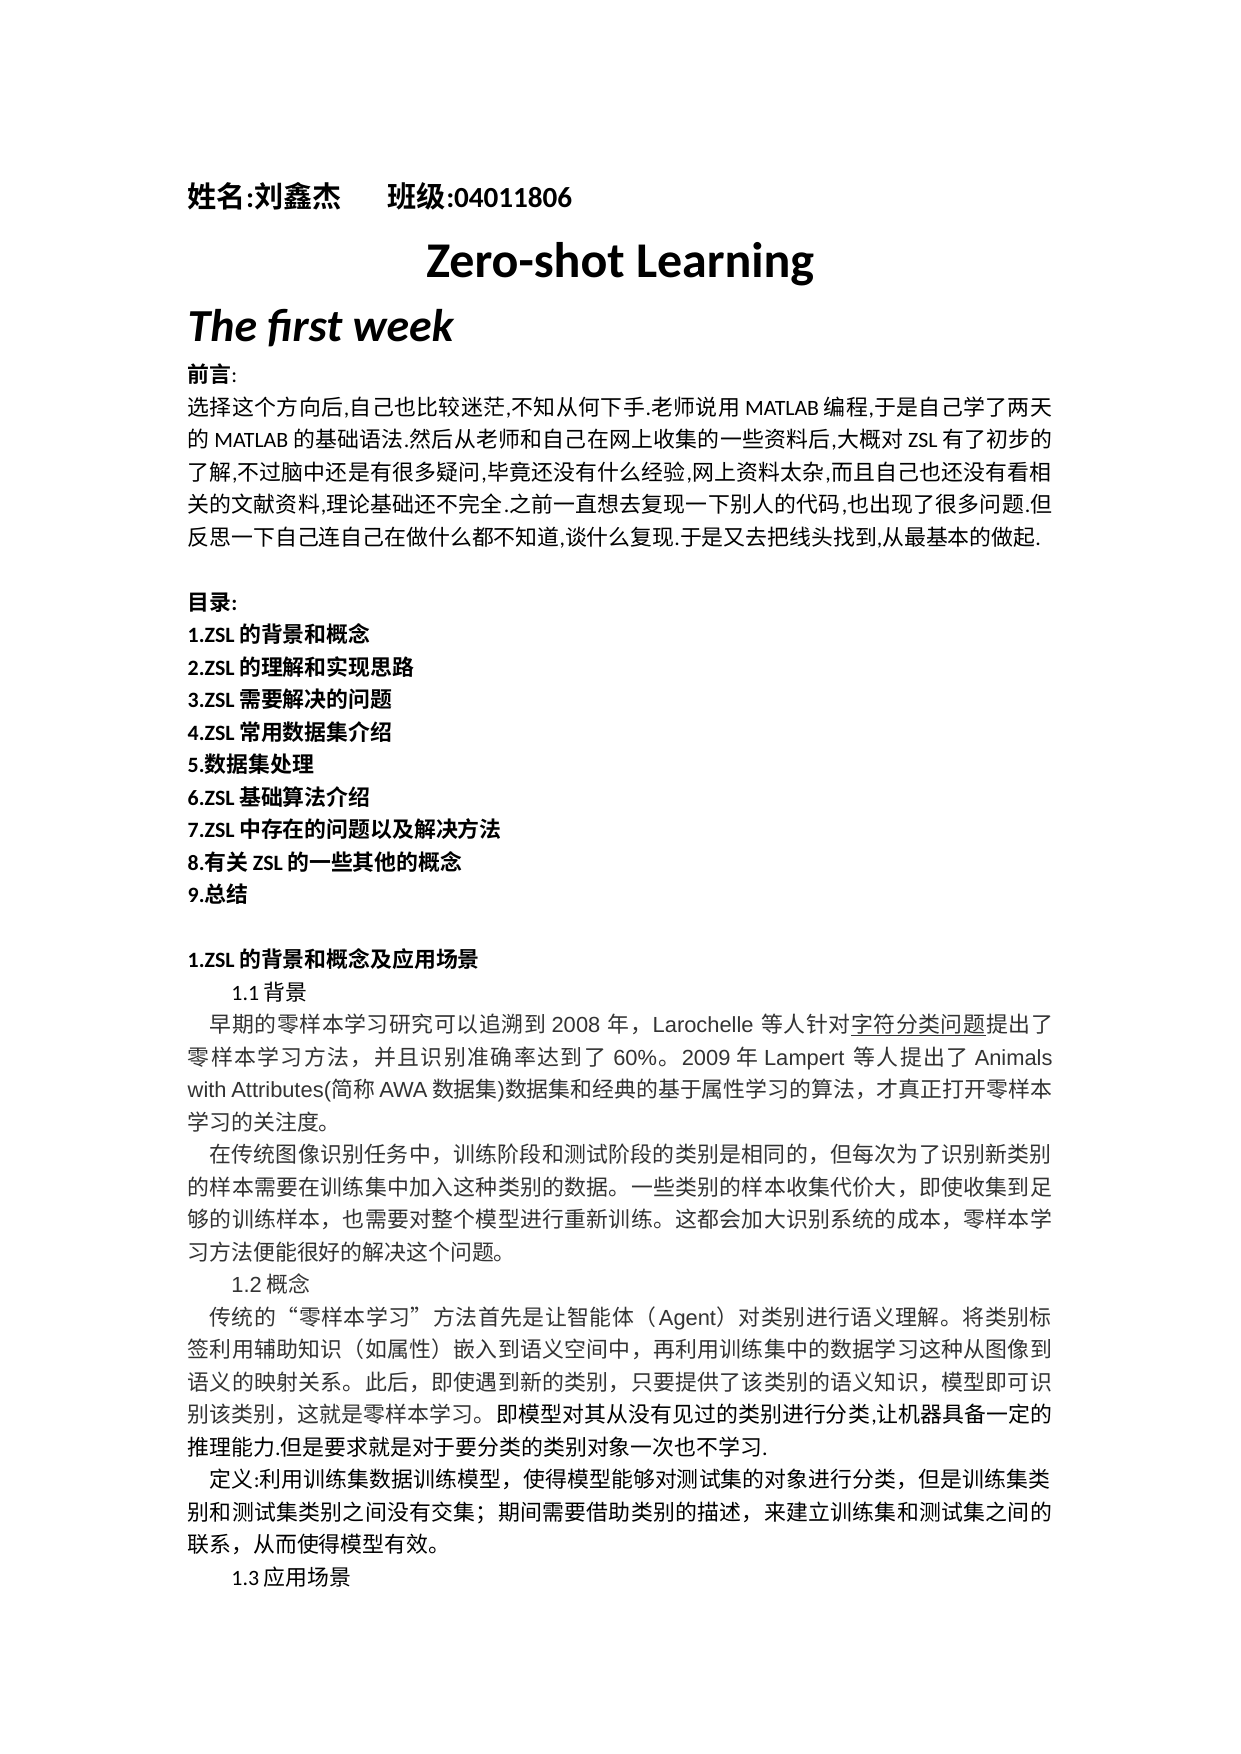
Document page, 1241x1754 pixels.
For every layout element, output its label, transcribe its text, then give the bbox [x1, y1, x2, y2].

text 1.2概念 [187, 1267, 1053, 1299]
text 7.ZSL中存在的问题以及解决方法 [187, 812, 1053, 844]
text 前言: [187, 357, 1053, 389]
text 1.1背景 [187, 974, 1053, 1007]
text 1.ZSL的背景和概念 [187, 617, 1053, 649]
text 选择这个方向后,自己也比较迷茫,不知从何下手.老师说用MATLAB编程,于是自己学了两天的MATLAB的基础语法.然后从老师和自己在网上收集的一些资料后,大概对ZSL有了初步的了解,不过脑中还是有很多疑问,毕竟还没有什么经验,网上资料太杂,而且自己也还没有看相关的文献资料,理论基础还不完全.之前一直想去复现一下别人的代码,也出现了很多问题.但反思一下自己连自己在做什么都不知道,谈什么复现.于是又去把线头找到,从最基本的做起. [187, 389, 1053, 552]
text 5.数据集处理 [187, 747, 1053, 779]
text 4.ZSL常用数据集介绍 [187, 714, 1053, 747]
text 9.总结 [187, 877, 1053, 909]
text 早期的零样本学习研究可以追溯到2008 年，Larochelle 等人针对字符分类问题提出了零样本学习方法，并且识别准确率达到了60%。2009年Lampert 等人提出了Animals with Attributes(简称AWA数据集)数据集和经典的基于属性学习的算法，才真正打开零样本学习的关注度。 [187, 1007, 1053, 1137]
text 6.ZSL基础算法介绍 [187, 779, 1053, 812]
text 传统的“零样本学习”方法首先是让智能体（Agent）对类别进行语义理解。将类别标签利用辅助知识（如属性）嵌入到语义空间中，再利用训练集中的数据学习这种从图像到语义的映射关系。此后，即使遇到新的类别，只要提供了该类别的语义知识，模型即可识别该类别，这就是零样本学习。即模型对其从没有见过的类别进行分类,让机器具备一定的推理能力.但是要求就是对于要分类的类别对象一次也不学习. [187, 1299, 1053, 1462]
text 2.ZSL的理解和实现思路 [187, 649, 1053, 682]
text Zero-shot Learning [187, 227, 1053, 292]
text 8.有关ZSL的一些其他的概念 [187, 844, 1053, 877]
text 姓名:刘鑫杰 班级:04011806 [187, 162, 1053, 227]
text 3.ZSL需要解决的问题 [187, 682, 1053, 714]
text 1.3应用场景 [187, 1559, 1053, 1592]
text 在传统图像识别任务中，训练阶段和测试阶段的类别是相同的，但每次为了识别新类别的样本需要在训练集中加入这种类别的数据。一些类别的样本收集代价大，即使收集到足够的训练样本，也需要对整个模型进行重新训练。这都会加大识别系统的成本，零样本学习方法便能很好的解决这个问题。 [187, 1137, 1053, 1267]
text 目录: [187, 584, 1053, 617]
text The first week [187, 292, 1053, 357]
text 1.ZSL的背景和概念及应用场景 [187, 942, 1053, 974]
text 定义:利用训练集数据训练模型，使得模型能够对测试集的对象进行分类，但是训练集类别和测试集类别之间没有交集；期间需要借助类别的描述，来建立训练集和测试集之间的联系，从而使得模型有效。 [187, 1462, 1053, 1559]
